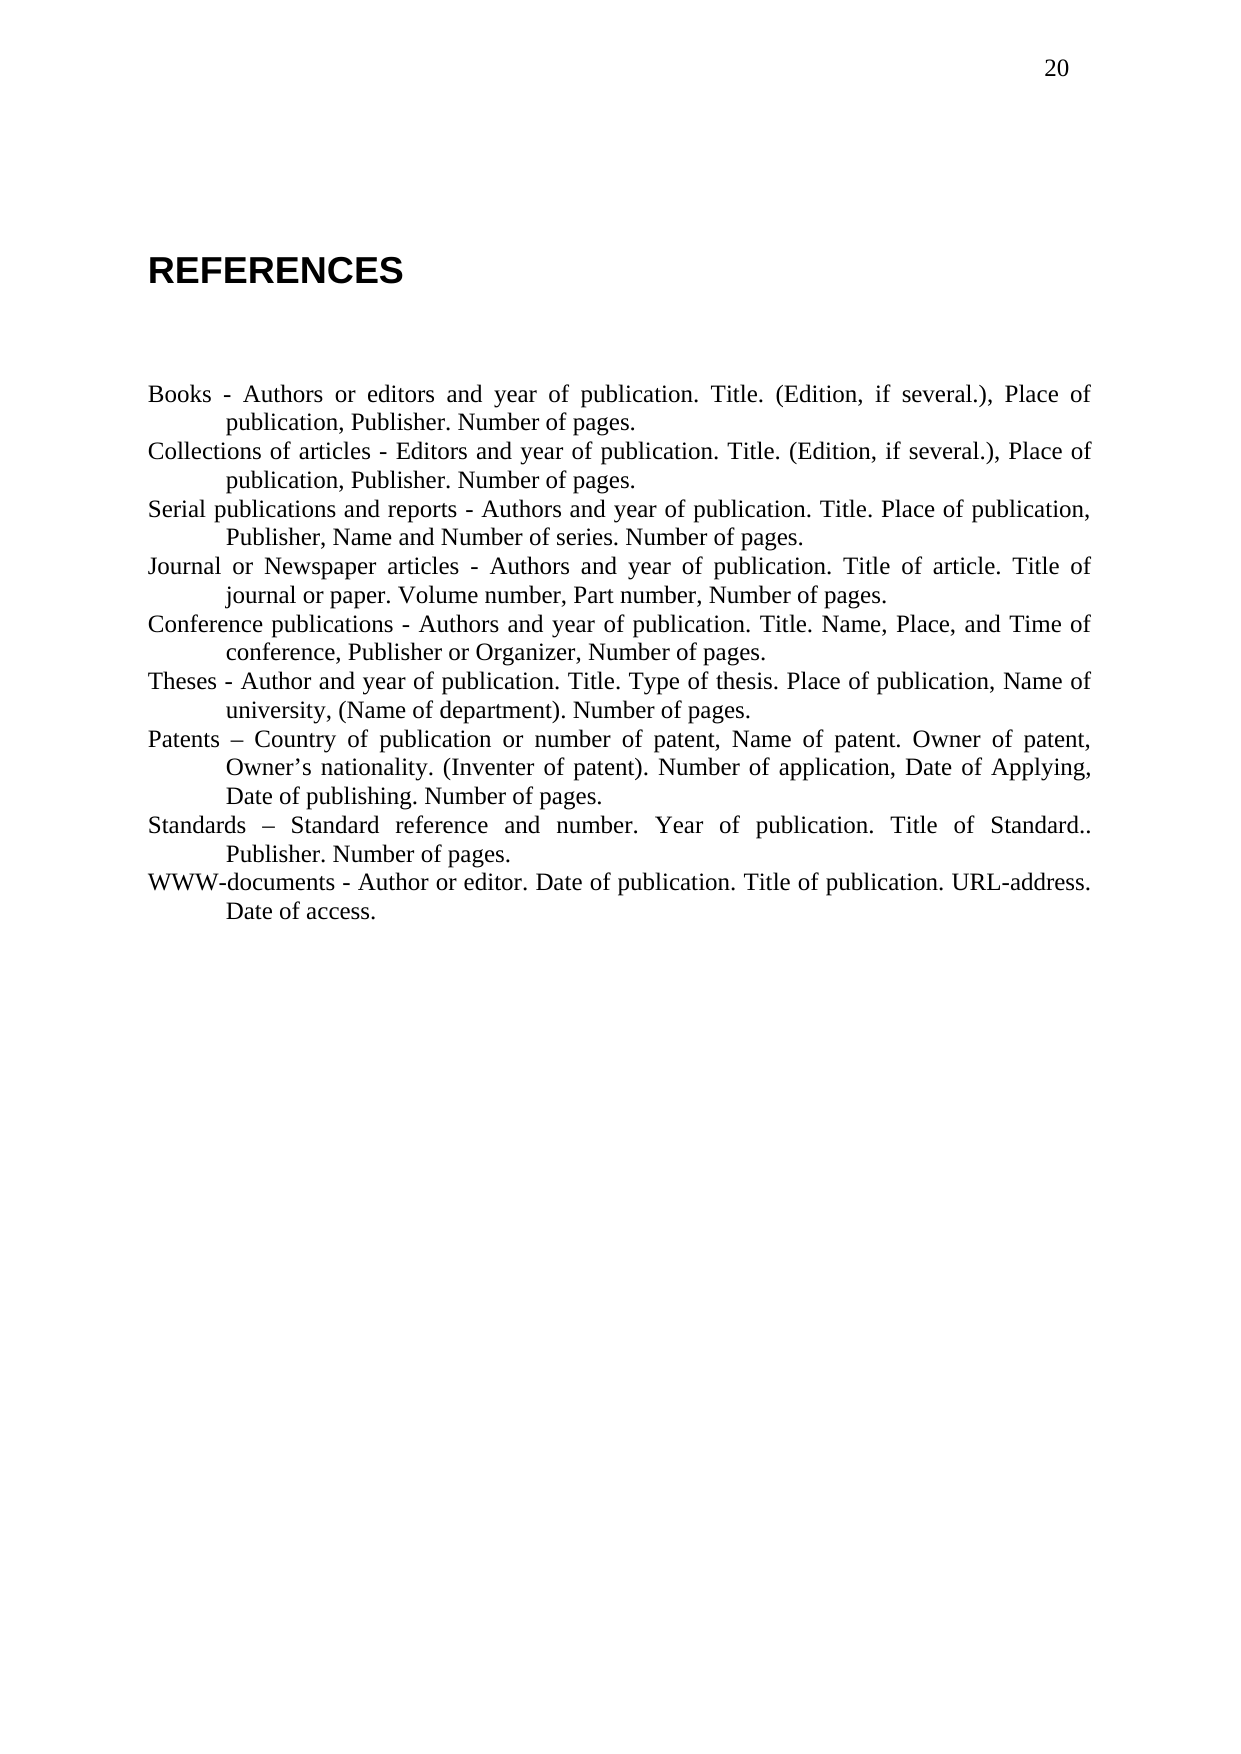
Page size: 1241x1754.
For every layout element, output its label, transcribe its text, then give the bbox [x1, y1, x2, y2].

text Serial publications and reports - Authors and year of publication. Title. Place of publication, Publisher, Name and Number of series. Number of pages. [148, 494, 1092, 551]
text Standards – Standard reference and number. Year of publication. Title of Standard.. Publisher. Number of pages. [148, 810, 1092, 867]
text Collections of articles - Editors and year of publication. Title. (Edition, if several.), Place of publication, Publisher. Number of pages. [148, 436, 1092, 494]
text Conference publications - Authors and year of publication. Title. Name, Place, and Time of conference, Publisher or Organizer, Number of pages. [148, 609, 1092, 666]
text WWW-documents - Author or editor. Date of publication. Title of publication. URL-address. Date of access. [148, 867, 1092, 925]
text Patents – Country of publication or number of patent, Name of patent. Owner of patent, Owner’s nationality. (Inventer of patent). Number of application, Date of Applying, Date of publishing. Number of pages. [148, 724, 1092, 810]
text REFERENCES [148, 248, 1126, 291]
text Books - Authors or editors and year of publication. Title. (Edition, if several.), Place of publication, Publisher. Number of pages. [148, 379, 1092, 436]
text Journal or Newspaper articles - Authors and year of publication. Title of article. Title of journal or paper. Volume number, Part number, Number of pages. [148, 551, 1092, 609]
text Theses - Author and year of publication. Title. Type of thesis. Place of publication, Name of university, (Name of department). Number of pages. [148, 666, 1092, 724]
